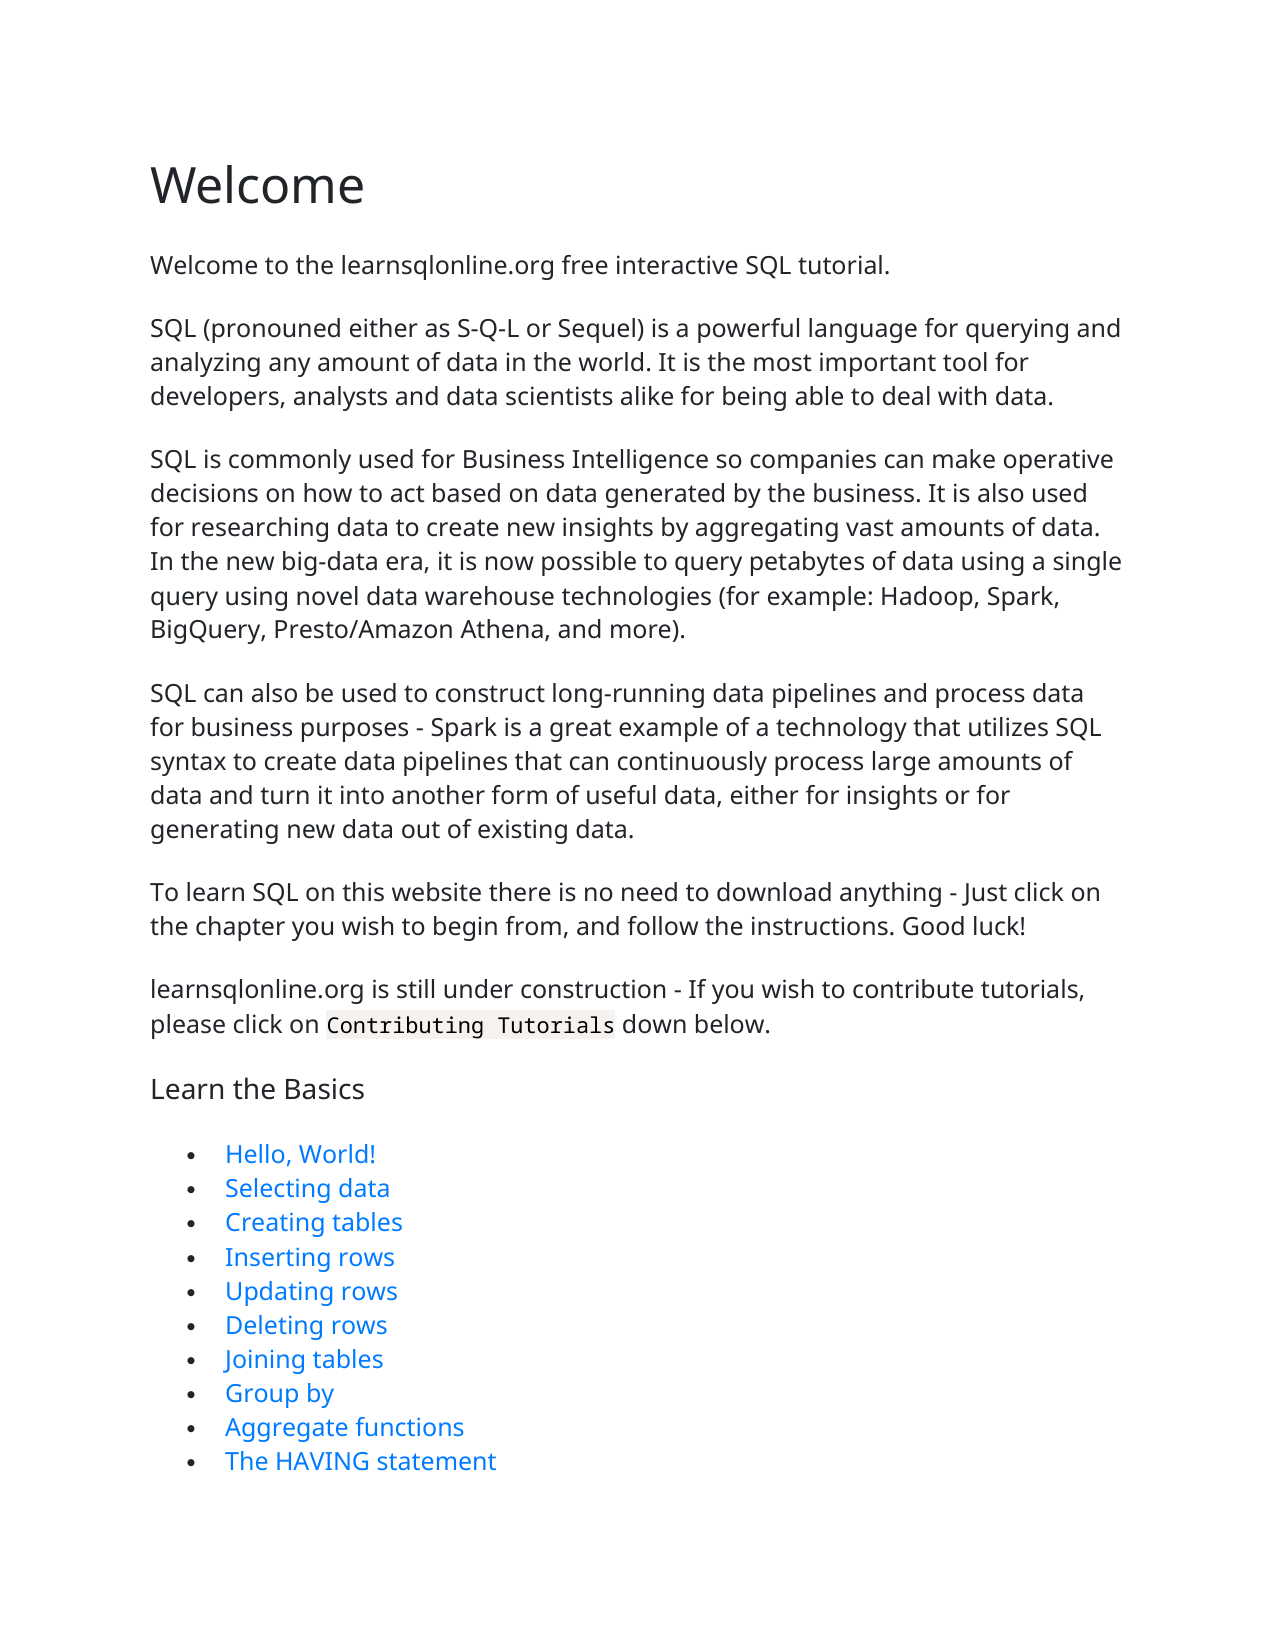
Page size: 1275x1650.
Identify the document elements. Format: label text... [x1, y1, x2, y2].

text To learn SQL on this website there is no need to download anything - Just click on the chapter you wish to begin from, and follow the instructions. Good luck! [150, 875, 1125, 943]
list The HAVING statement [187, 1443, 1125, 1478]
text SQL can also be used to construct long-running data pipelines and process data for business purposes - Spark is a great example of a technology that utilizes SQL syntax to create data pipelines that can continuously process large amounts of data and turn it into another form of useful data, either for insights or for generating new data out of existing data. [150, 675, 1125, 846]
list Creating tables [187, 1205, 1125, 1239]
list Aggregate functions [187, 1409, 1125, 1443]
list Hello, World! [187, 1137, 1125, 1171]
list Joining tables [187, 1341, 1125, 1375]
text Welcome [150, 150, 1125, 218]
list Updating rows [187, 1273, 1125, 1307]
text Learn the Basics [150, 1069, 1125, 1108]
text learnsqlonline.org is still under construction - If you wish to contribute tutorials, please click on Contributing Tutorials down below. [150, 972, 1125, 1040]
list Inserting rows [187, 1239, 1125, 1273]
text Welcome to the learnsqlonline.org free interactive SQL tutorial. [150, 247, 1125, 281]
text SQL (pronouned either as S-Q-L or Sequel) is a powerful language for querying and analyzing any amount of data in the world. It is the most important tool for developers, analysts and data scientists alike for being able to deal with data. [150, 311, 1125, 413]
list Group by [187, 1375, 1125, 1409]
text SQL is commonly used for Business Intelligence so companies can make operative decisions on how to act based on data generated by the business. It is also used for researching data to create new insights by aggregating vast amounts of data. In the new big-data era, it is now possible to query petabytes of data using a single query using novel data warehouse technologies (for example: Hadoop, Spark, BigQuery, Presto/Amazon Athena, and more). [150, 442, 1125, 646]
list Deleting rows [187, 1307, 1125, 1341]
list Selecting data [187, 1171, 1125, 1205]
